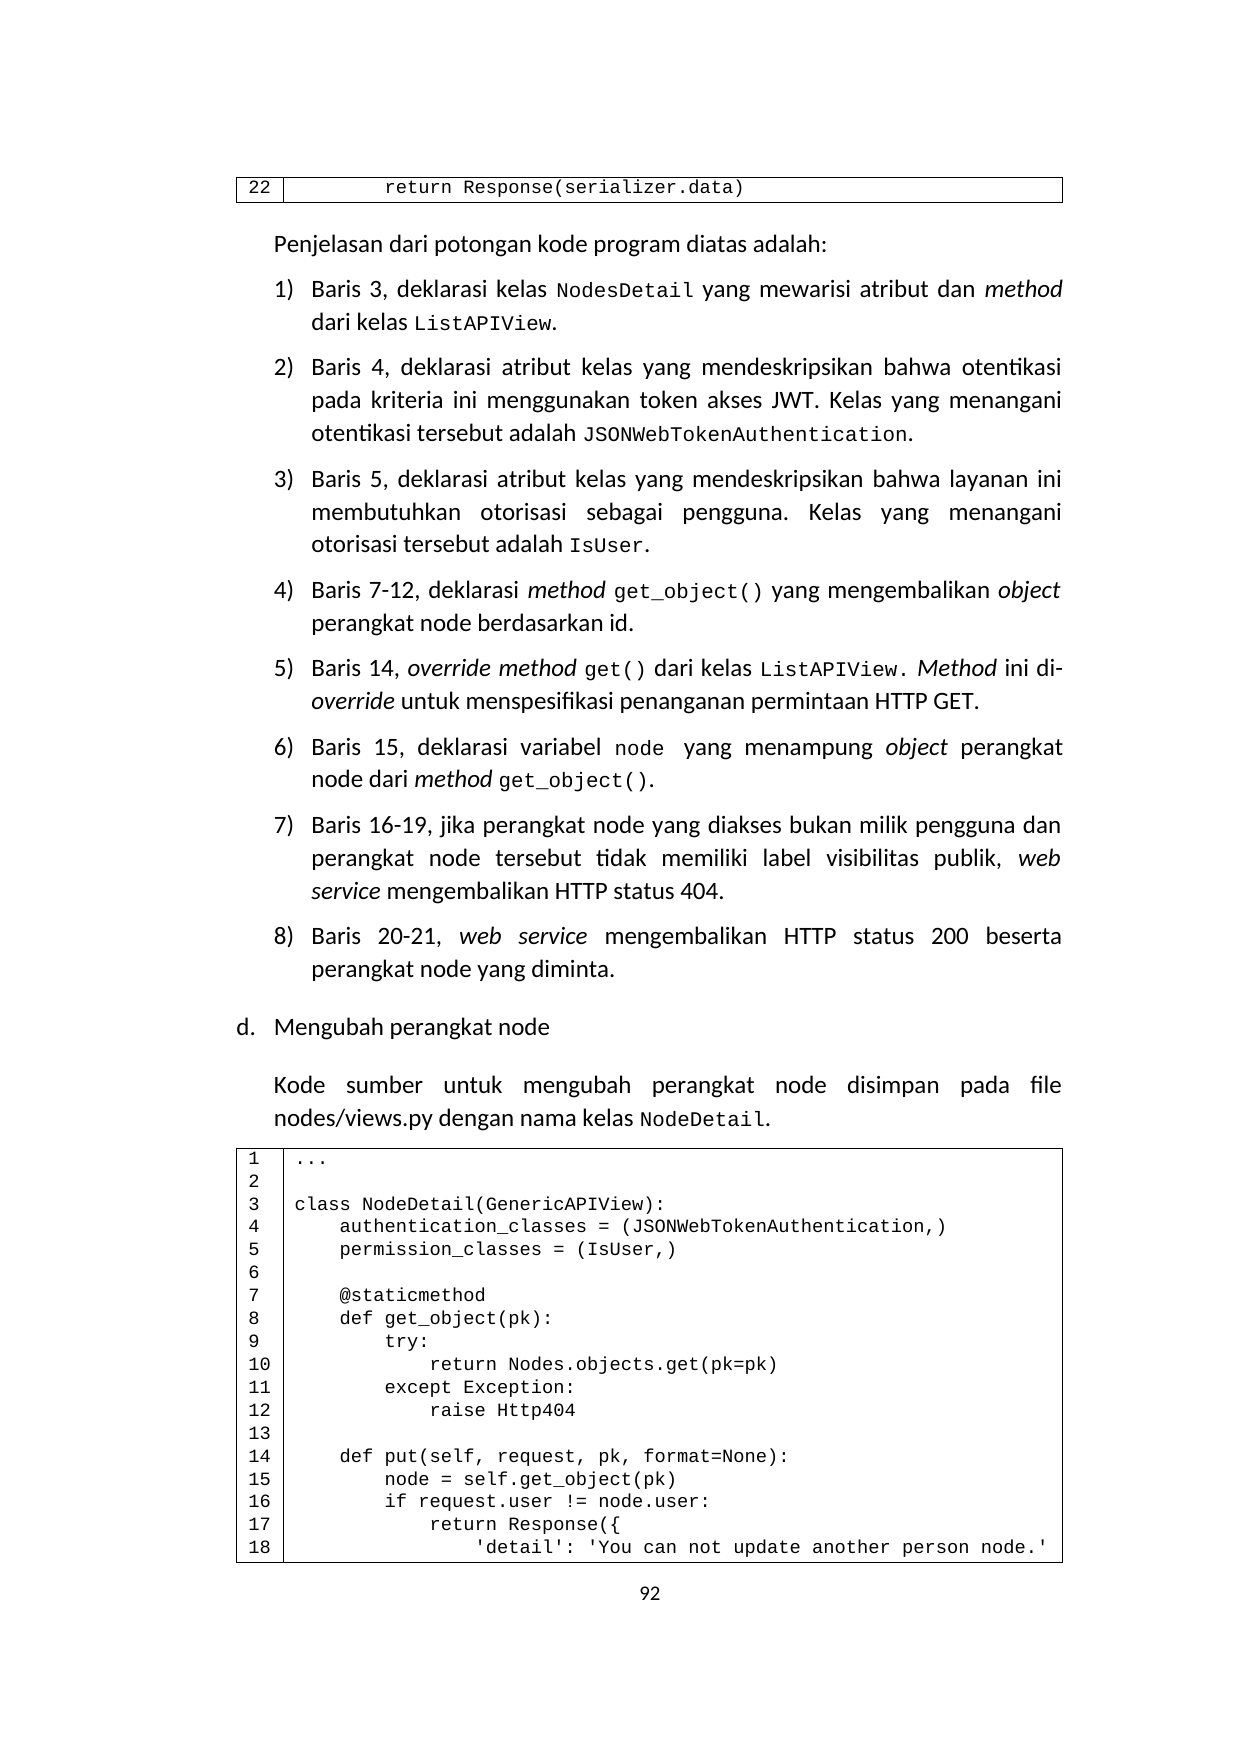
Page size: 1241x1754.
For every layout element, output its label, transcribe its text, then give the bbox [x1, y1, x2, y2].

text Penjelasan dari potongan kode program diatas adalah: [274, 228, 1063, 258]
list Baris 20-21, web service mengembalikan HTTP status 200 beserta perangkat node yang diminta. [274, 920, 1063, 984]
text Kode sumber untuk mengubah perangkat node disimpan pada file nodes/views.py dengan nama kelas NodeDetail. [274, 1069, 1063, 1132]
list Baris 3, deklarasi kelas NodesDetail yang mewarisi atribut dan method dari kelas ListAPIView. [274, 273, 1063, 337]
list Mengubah perangkat node [236, 1011, 1063, 1042]
list Baris 15, deklarasi variabel node yang menampung object perangkat node dari method get_object(). [274, 731, 1063, 794]
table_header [284, 178, 1062, 202]
list Baris 14, override method get() dari kelas ListAPIView. Method ini di-override untuk menspesifikasi penanganan permintaan HTTP GET. [274, 652, 1063, 716]
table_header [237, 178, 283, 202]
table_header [237, 1149, 283, 1562]
list Baris 7-12, deklarasi method get_object() yang mengembalikan object perangkat node berdasarkan id. [274, 574, 1063, 637]
list Baris 5, deklarasi atribut kelas yang mendeskripsikan bahwa layanan ini membutuhkan otorisasi sebagai pengguna. Kelas yang menangani otorisasi tersebut adalah IsUser. [274, 463, 1063, 559]
list Baris 16-19, jika perangkat node yang diakses bukan milik pengguna dan perangkat node tersebut tidak memiliki label visibilitas publik, web service mengembalikan HTTP status 404. [274, 809, 1063, 905]
list Baris 4, deklarasi atribut kelas yang mendeskripsikan bahwa otentikasi pada kriteria ini menggunakan token akses JWT. Kelas yang menangani otentikasi tersebut adalah JSONWebTokenAuthentication. [274, 352, 1063, 448]
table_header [284, 1149, 1062, 1562]
